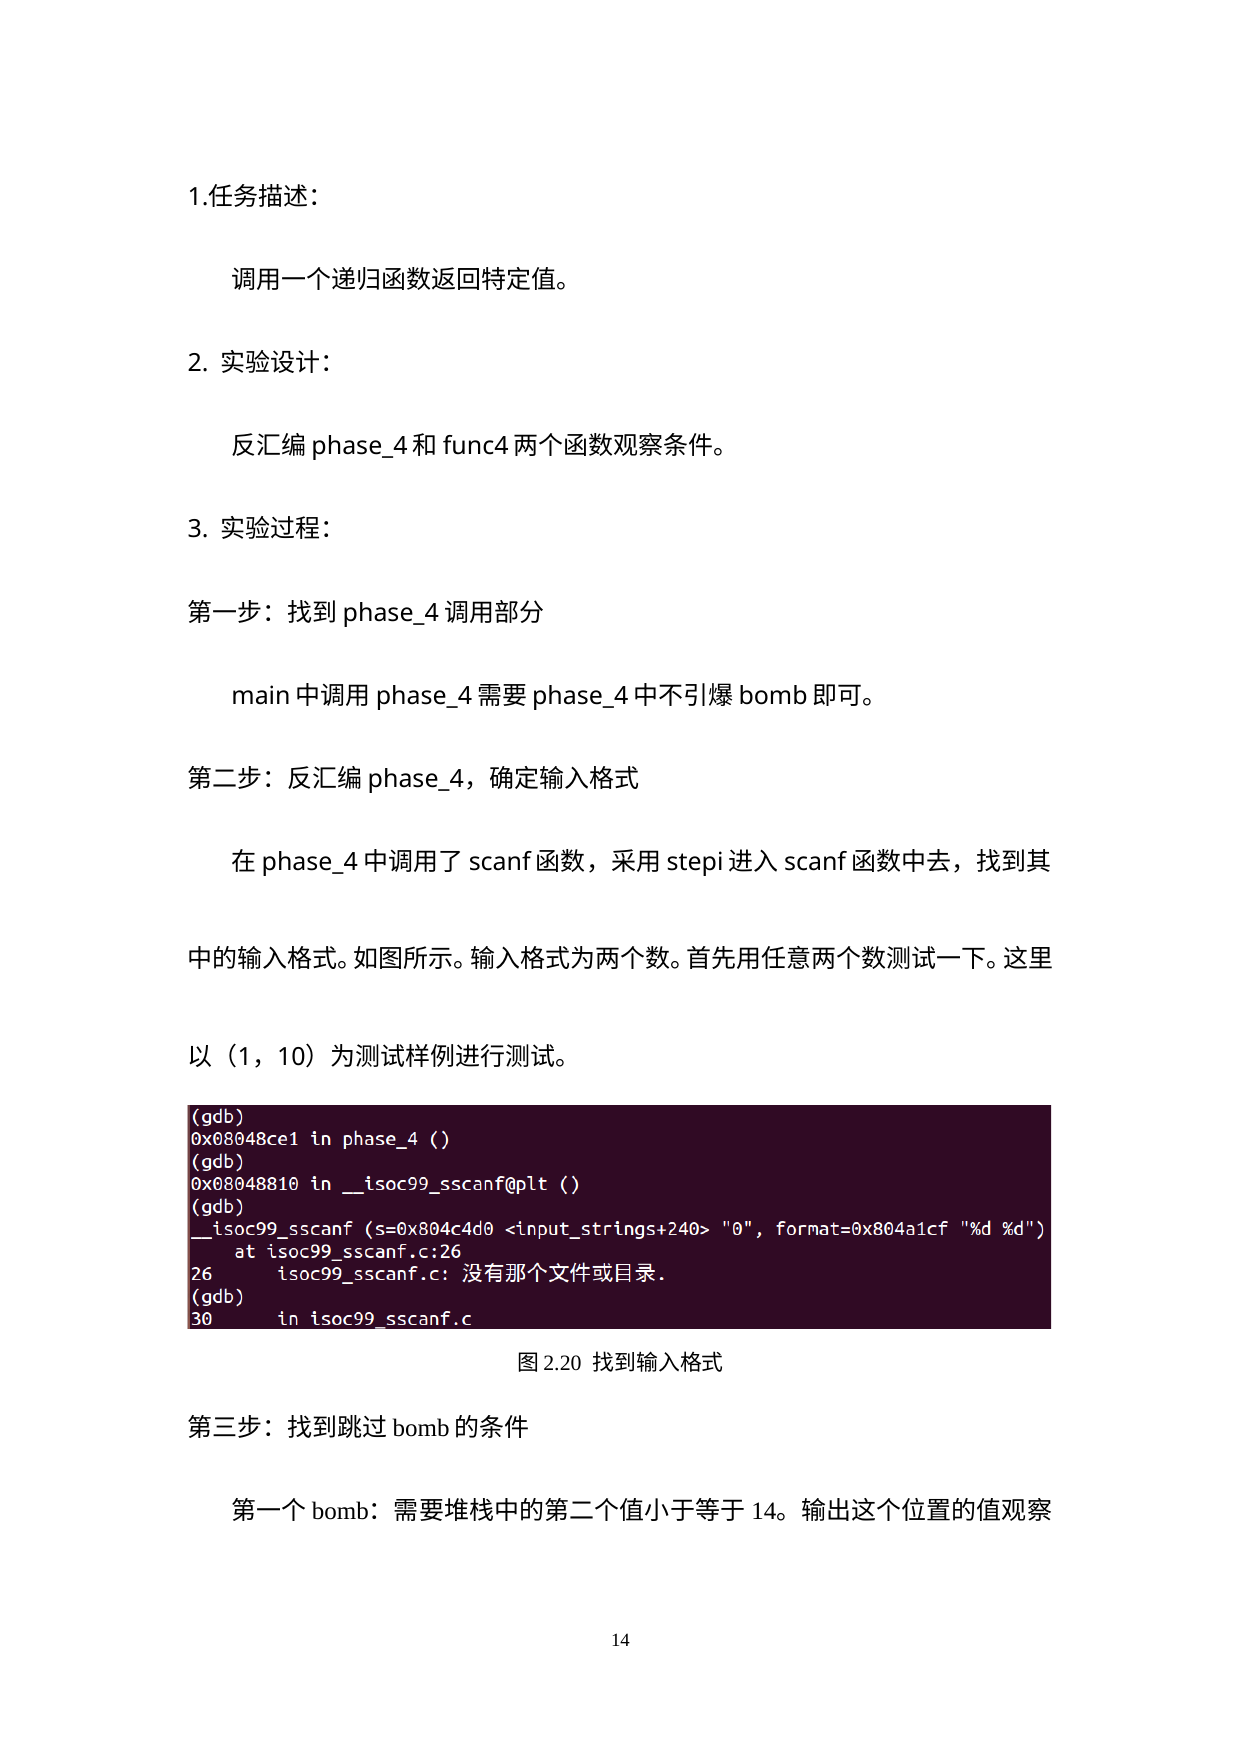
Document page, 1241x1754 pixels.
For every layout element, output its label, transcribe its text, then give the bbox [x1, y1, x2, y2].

list 第二步：反汇编phase_4，确定输入格式 [187, 744, 1053, 809]
picture [187, 1105, 1052, 1329]
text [187, 1476, 1053, 1541]
list main中调用phase_4需要phase_4中不引爆bomb即可。 [187, 661, 1053, 726]
list 第一步：找到phase_4调用部分 [187, 578, 1053, 643]
list 反汇编phase_4和func4两个函数观察条件。 [187, 411, 1053, 476]
text 图2.20 找到输入格式 [187, 1345, 1053, 1377]
list 实验过程： [187, 494, 1053, 559]
list 1.任务描述： [187, 162, 1053, 227]
text 第三步：找到跳过bomb的条件 [187, 1393, 1053, 1458]
text 调用一个递归函数返回特定值。 [187, 245, 1053, 310]
list 实验设计： [187, 328, 1053, 393]
list 在phase_4中调用了scanf函数，采用stepi进入scanf函数中去，找到其中的输入格式。如图所示。输入格式为两个数。首先用任意两个数测试一下。这里以（1，10）为测试样例进行测试。 [187, 827, 1053, 1087]
